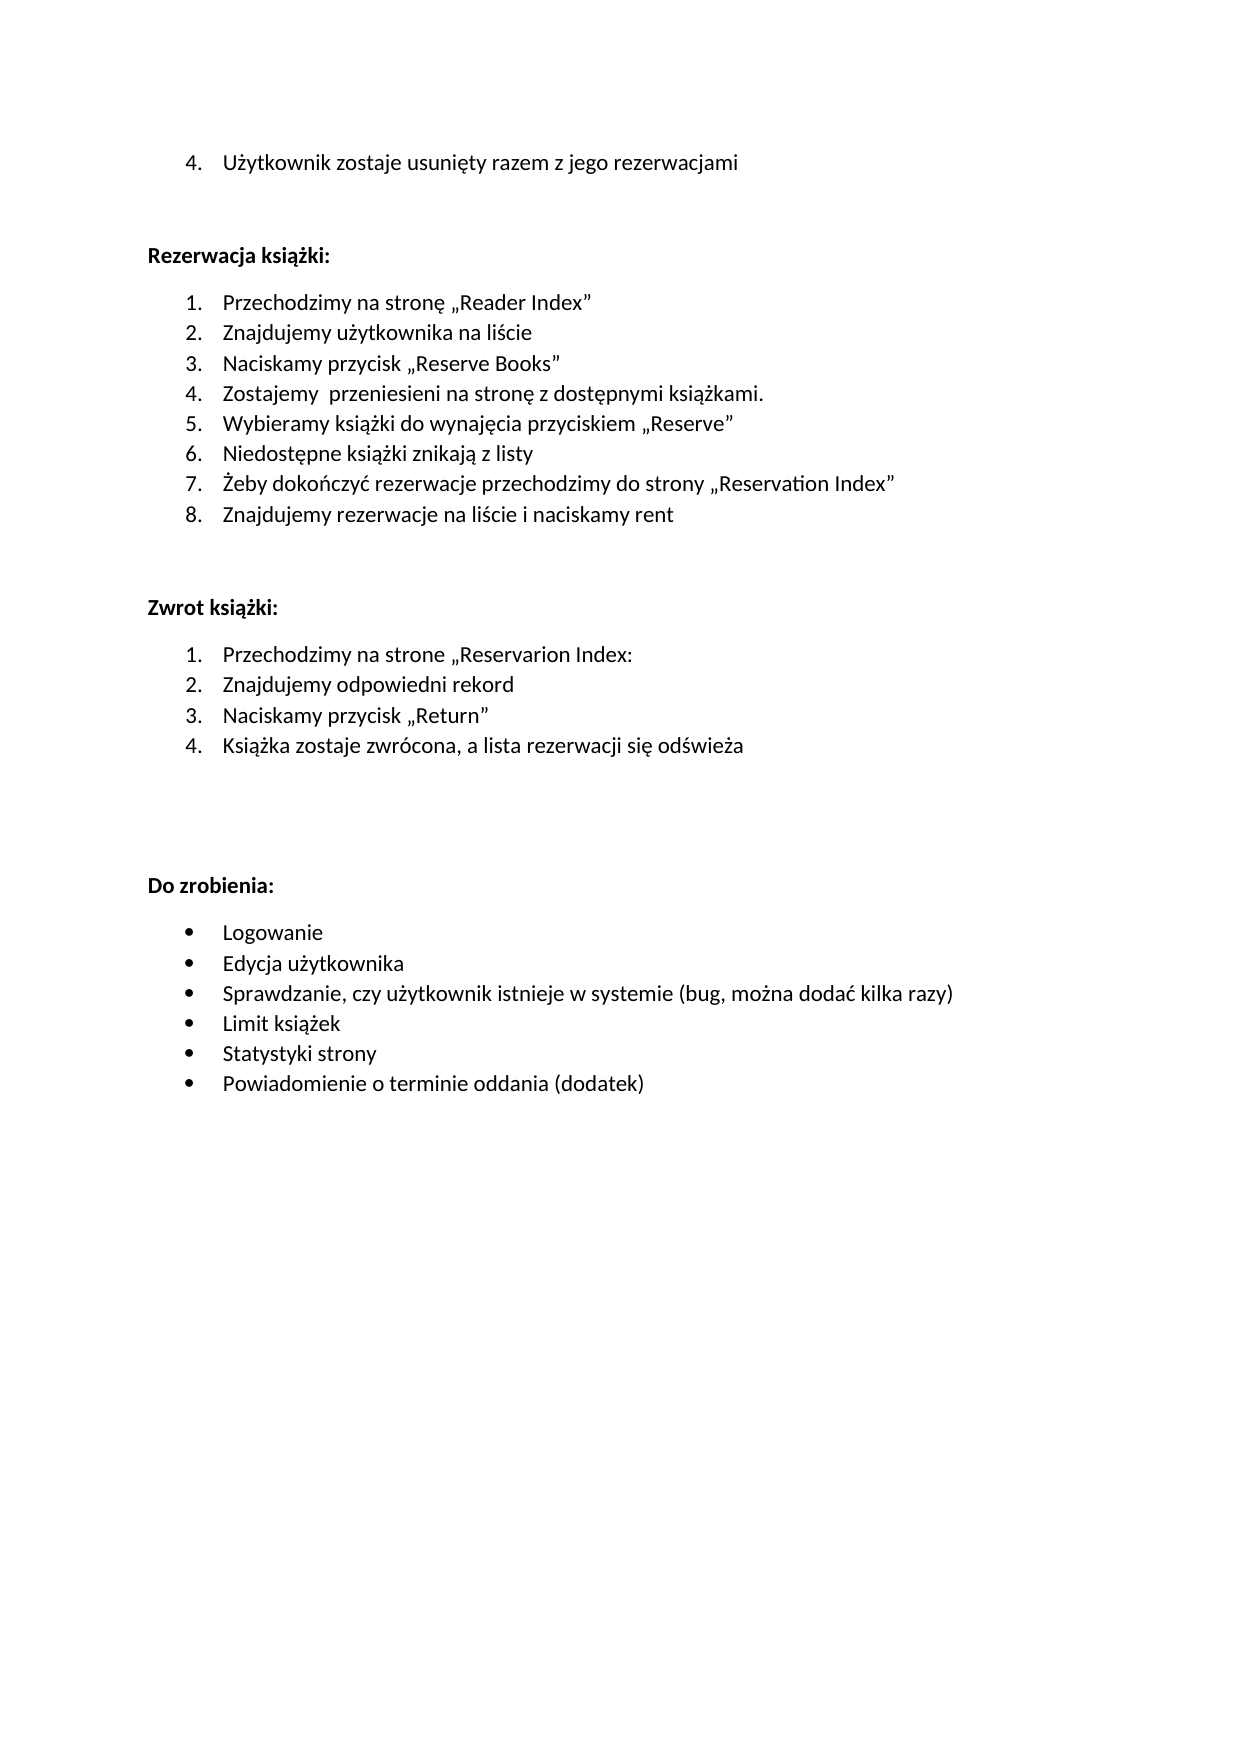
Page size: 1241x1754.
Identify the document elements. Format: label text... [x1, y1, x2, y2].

list Naciskamy przycisk „Reserve Books” [185, 349, 1093, 377]
list Wybieramy książki do wynajęcia przyciskiem „Reserve” [185, 409, 1093, 437]
list Znajdujemy odpowiedni rekord [185, 671, 1093, 698]
text Do zrobienia: [148, 872, 1093, 899]
list Przechodzimy na stronę „Reader Index” [185, 288, 1093, 316]
list Powiadomienie o terminie oddania (dodatek) [185, 1069, 1093, 1097]
text Zwrot książki: [148, 593, 1093, 621]
list Znajdujemy rezerwacje na liście i naciskamy rent [185, 500, 1093, 528]
list Logowanie [185, 918, 1093, 946]
list Limit książek [185, 1009, 1093, 1037]
list Zostajemy przeniesieni na stronę z dostępnymi książkami. [185, 379, 1093, 407]
list Przechodzimy na strone „Reservarion Index: [185, 640, 1093, 668]
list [185, 148, 1093, 176]
text Rezerwacja książki: [148, 241, 1093, 269]
list Żeby dokończyć rezerwacje przechodzimy do strony „Reservation Index” [185, 469, 1093, 497]
list Sprawdzanie, czy użytkownik istnieje w systemie (bug, można dodać kilka razy) [185, 979, 1093, 1007]
list Niedostępne książki znikają z listy [185, 439, 1093, 467]
list Naciskamy przycisk „Return” [185, 701, 1093, 729]
list Edycja użytkownika [185, 949, 1093, 977]
list Statystyki strony [185, 1039, 1093, 1067]
list Książka zostaje zwrócona, a lista rezerwacji się odświeża [185, 731, 1093, 759]
list Znajdujemy użytkownika na liście [185, 318, 1093, 346]
